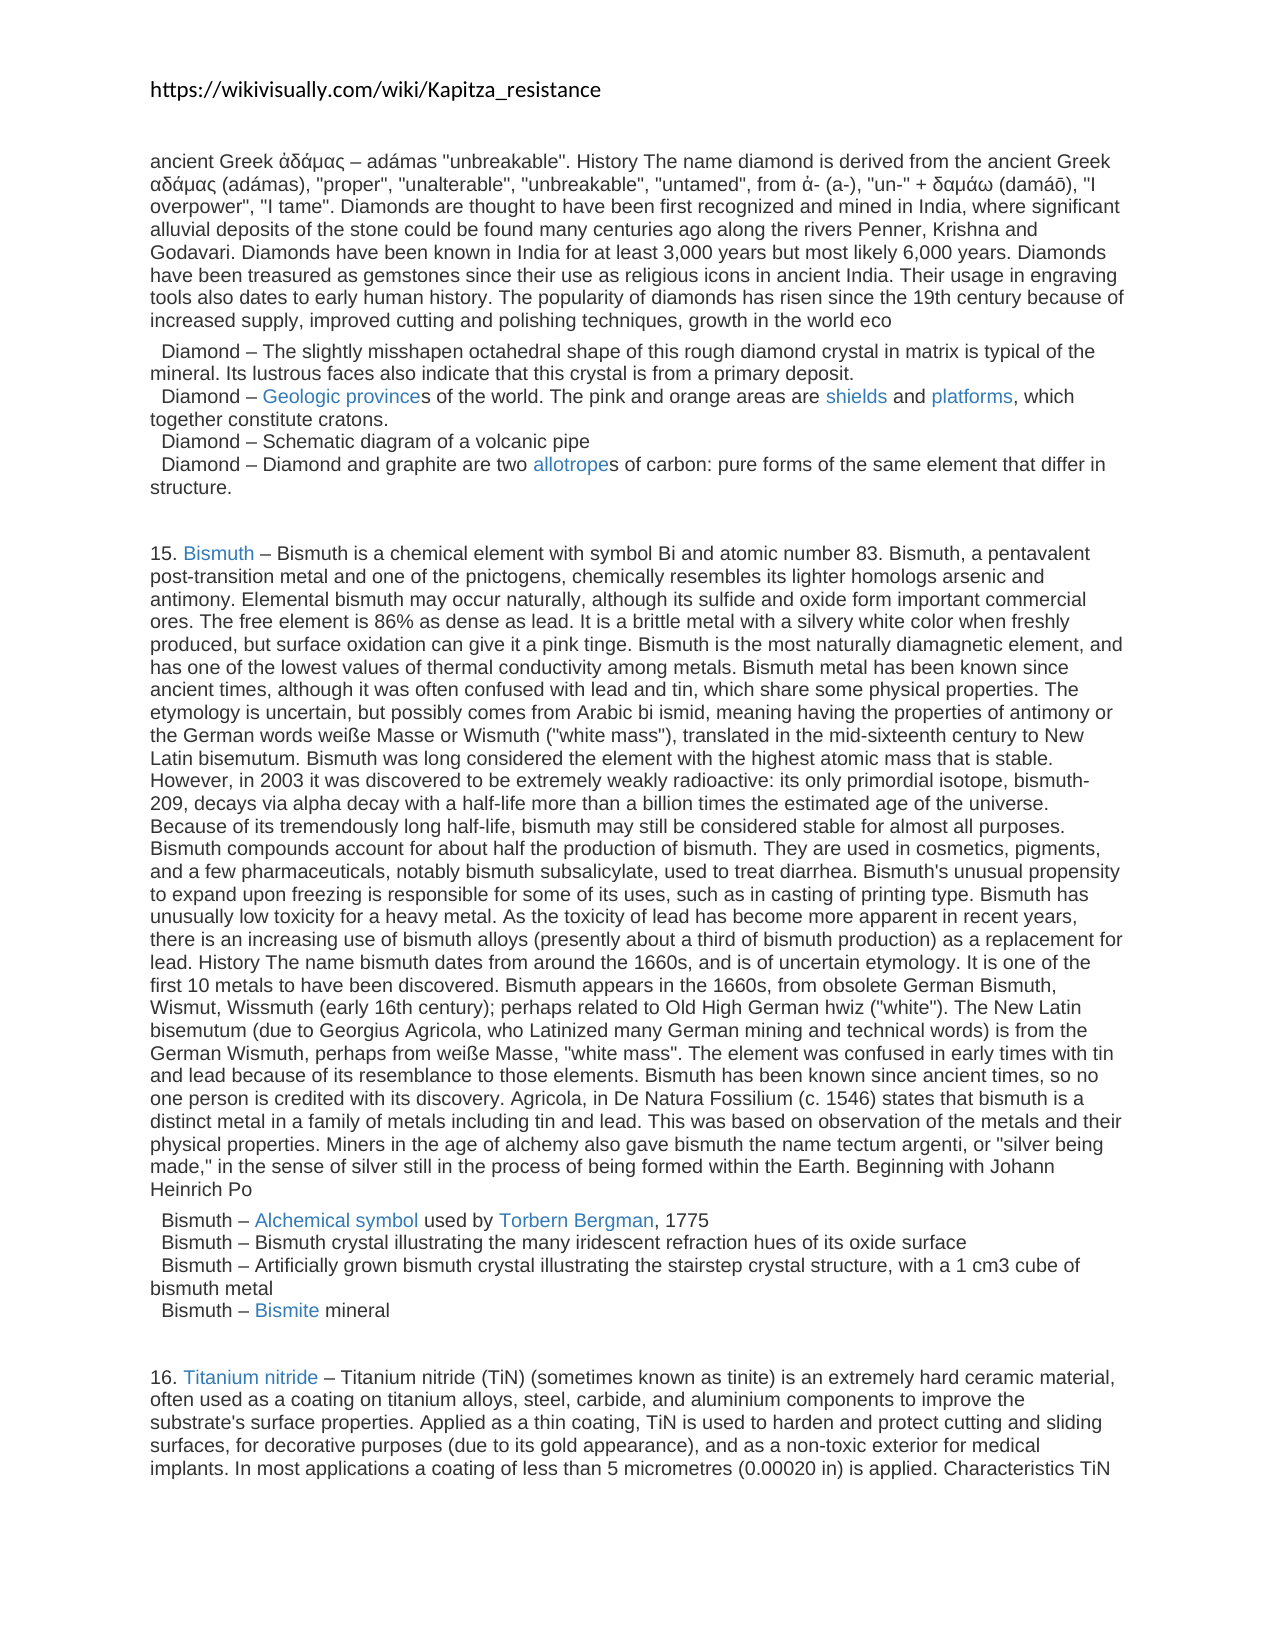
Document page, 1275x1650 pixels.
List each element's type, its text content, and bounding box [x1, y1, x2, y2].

text 15. Bismuth – Bismuth is a chemical element with symbol Bi and atomic number 83. Bismuth, a pentavalent post-transition metal and one of the pnictogens, chemically resembles its lighter homologs arsenic and antimony. Elemental bismuth may occur naturally, although its sulfide and oxide form important commercial ores. The free element is 86% as dense as lead. It is a brittle metal with a silvery white color when freshly produced, but surface oxidation can give it a pink tinge. Bismuth is the most naturally diamagnetic element, and has one of the lowest values of thermal conductivity among metals. Bismuth metal has been known since ancient times, although it was often confused with lead and tin, which share some physical properties. The etymology is uncertain, but possibly comes from Arabic bi ismid, meaning having the properties of antimony or the German words weiße Masse or Wismuth ("white mass"), translated in the mid-sixteenth century to New Latin bisemutum. Bismuth was long considered the element with the highest atomic mass that is stable. However, in 2003 it was discovered to be extremely weakly radioactive: its only primordial isotope, bismuth-209, decays via alpha decay with a half-life more than a billion times the estimated age of the universe. Because of its tremendously long half-life, bismuth may still be considered stable for almost all purposes. Bismuth compounds account for about half the production of bismuth. They are used in cosmetics, pigments, and a few pharmaceuticals, notably bismuth subsalicylate, used to treat diarrhea. Bismuth's unusual propensity to expand upon freezing is responsible for some of its uses, such as in casting of printing type. Bismuth has unusually low toxicity for a heavy metal. As the toxicity of lead has become more apparent in recent years, there is an increasing use of bismuth alloys (presently about a third of bismuth production) as a replacement for lead. History The name bismuth dates from around the 1660s, and is of uncertain etymology. It is one of the first 10 metals to have been discovered. Bismuth appears in the 1660s, from obsolete German Bismuth, Wismut, Wissmuth (early 16th century); perhaps related to Old High German hwiz ("white"). The New Latin bisemutum (due to Georgius Agricola, who Latinized many German mining and technical words) is from the German Wismuth, perhaps from weiße Masse, "white mass". The element was confused in early times with tin and lead because of its resemblance to those elements. Bismuth has been known since ancient times, so no one person is credited with its discovery. Agricola, in De Natura Fossilium (c. 1546) states that bismuth is a distinct metal in a family of metals including tin and lead. This was based on observation of the metals and their physical properties. Miners in the age of alchemy also gave bismuth the name tectum argenti, or "silver being made," in the sense of silver still in the process of being formed within the Earth. Beginning with Johann Heinrich Po [150, 542, 1125, 1201]
text Diamond – The slightly misshapen octahedral shape of this rough diamond crystal in matrix is typical of the mineral. Its lustrous faces also indicate that this crystal is from a primary deposit. Diamond – Geologic provinces of the world. The pink and orange areas are shields and platforms, which together constitute cratons. Diamond – Schematic diagram of a volcanic pipe Diamond – Diamond and graphite are two allotropes of carbon: pure forms of the same element that differ in structure. [150, 339, 1125, 526]
text Bismuth – Alchemical symbol used by Torbern Bergman, 1775 Bismuth – Bismuth crystal illustrating the many iridescent refraction hues of its oxide surface Bismuth – Artificially grown bismuth crystal illustrating the stairstep crystal structure, with a 1 cm3 cube of bismuth metal Bismuth – Bismite mineral [150, 1208, 1125, 1350]
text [150, 1366, 1125, 1479]
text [150, 150, 1125, 332]
